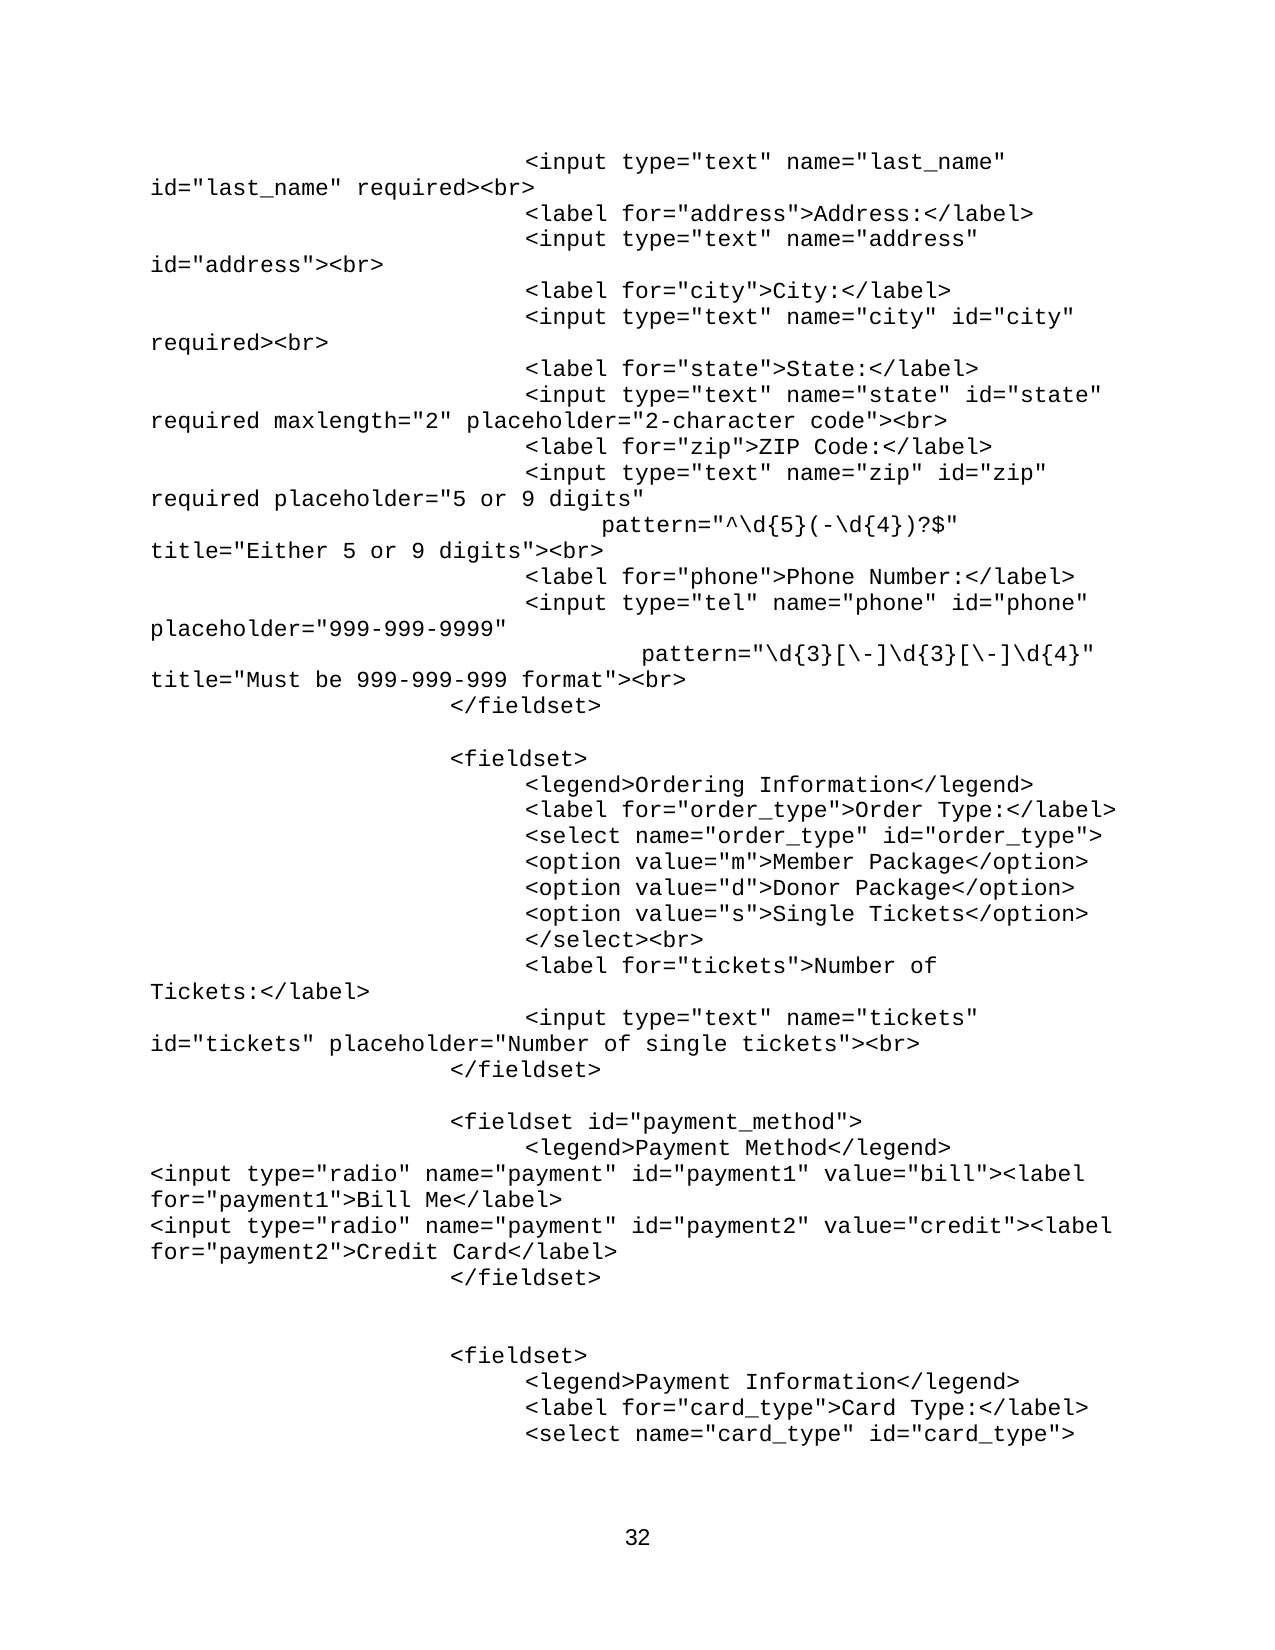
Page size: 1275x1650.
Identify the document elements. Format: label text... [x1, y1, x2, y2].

text <label for="zip">ZIP Code:</label> [150, 435, 1125, 461]
text <input type="text" name="city" id="city" required><br> [150, 306, 1125, 357]
text <input type="text" name="last_name" id="last_name" required><br> [150, 150, 1125, 202]
text <option value="s">Single Tickets</option> [150, 903, 1125, 928]
text </fieldset> [150, 1266, 1125, 1292]
text <label for="card_type">Card Type:</label> [150, 1397, 1125, 1423]
text <input type="text" name="state" id="state" required maxlength="2" placeholder="2-character code"><br> [150, 383, 1125, 435]
text <option value="d">Donor Package</option> [150, 877, 1125, 903]
text <fieldset> [150, 747, 1125, 773]
text <legend>Ordering Information</legend> [150, 773, 1125, 799]
text pattern="^\d{5}(-\d{4})?$" title="Either 5 or 9 digits"><br> [150, 513, 1125, 565]
text </fieldset> [150, 1058, 1125, 1084]
text <input type="text" name="zip" id="zip" required placeholder="5 or 9 digits" [150, 461, 1125, 513]
text <label for="order_type">Order Type:</label> [150, 799, 1125, 825]
text <label for="phone">Phone Number:</label> [150, 565, 1125, 591]
text <fieldset> [150, 1345, 1125, 1371]
text <input type="radio" name="payment" id="payment1" value="bill"><label for="payment1">Bill Me</label> [150, 1162, 1125, 1214]
text </fieldset> [150, 695, 1125, 721]
text <input type="text" name="tickets" id="tickets" placeholder="Number of single tickets"><br> [150, 1006, 1125, 1058]
text <select name="card_type" id="card_type"> [150, 1423, 1125, 1448]
text <label for="tickets">Number of Tickets:</label> [150, 954, 1125, 1006]
text <label for="city">City:</label> [150, 280, 1125, 306]
text pattern="\d{3}[\-]\d{3}[\-]\d{4}" title="Must be 999-999-999 format"><br> [150, 643, 1125, 695]
text </select><br> [150, 928, 1125, 954]
text <label for="state">State:</label> [150, 357, 1125, 383]
text <legend>Payment Information</legend> [150, 1371, 1125, 1397]
text <select name="order_type" id="order_type"> [150, 825, 1125, 851]
text <input type="text" name="address" id="address"><br> [150, 228, 1125, 280]
text <fieldset id="payment_method"> [150, 1111, 1125, 1136]
text <input type="tel" name="phone" id="phone" placeholder="999-999-9999" [150, 591, 1125, 643]
text <option value="m">Member Package</option> [150, 851, 1125, 877]
text <legend>Payment Method</legend> [150, 1136, 1125, 1162]
text <label for="address">Address:</label> [150, 202, 1125, 228]
text <input type="radio" name="payment" id="payment2" value="credit"><label for="payment2">Credit Card</label> [150, 1214, 1125, 1266]
